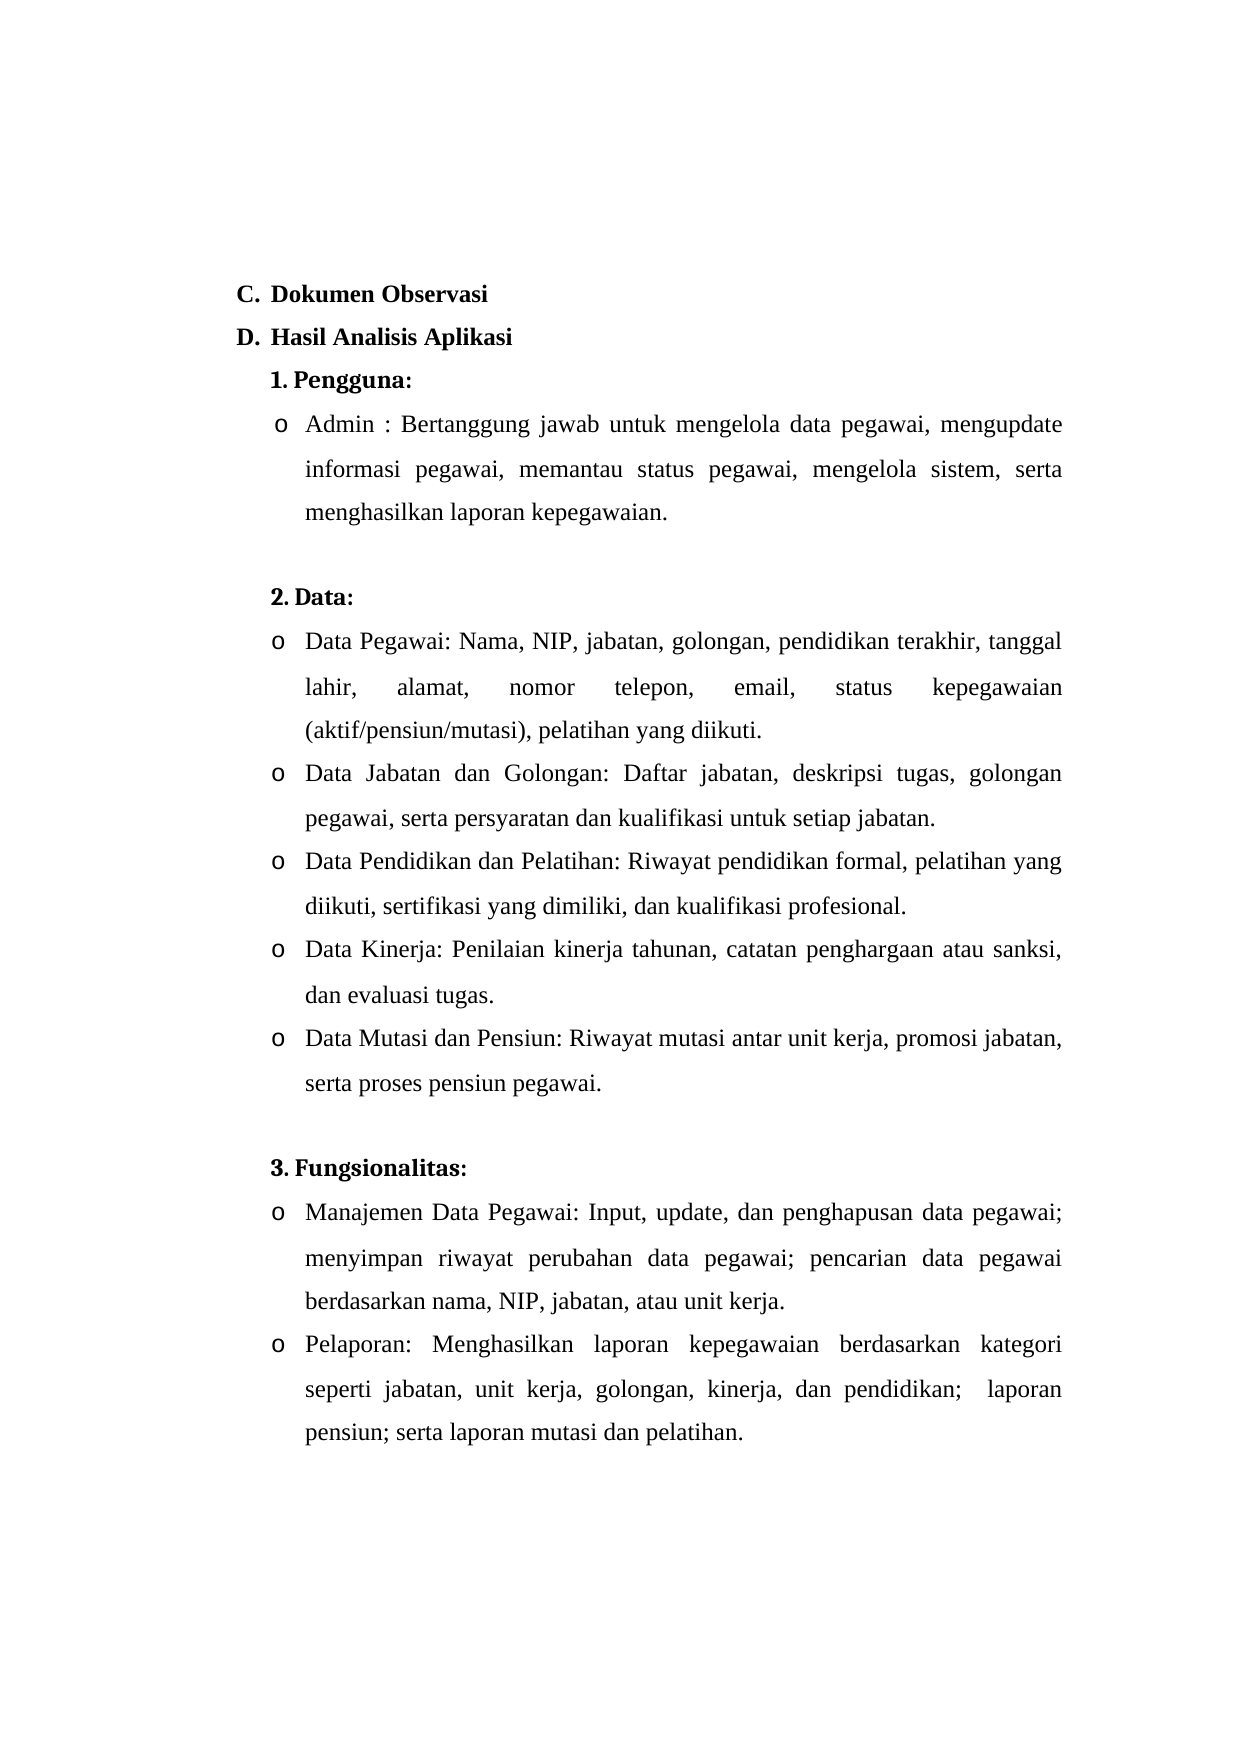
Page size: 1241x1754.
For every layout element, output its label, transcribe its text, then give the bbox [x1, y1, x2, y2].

list Admin : Bertanggung jawab untuk mengelola data pegawai, mengupdate informasi pegawai, memantau status pegawai, mengelola sistem, serta menghasilkan laporan kepegawaian. [274, 409, 1063, 526]
subtitle 1. Pengguna: [236, 366, 1063, 394]
subtitle Hasil Analisis Aplikasi [236, 322, 1063, 351]
list Data Jabatan dan Golongan: Daftar jabatan, deskripsi tugas, golongan pegawai, serta persyaratan dan kualifikasi untuk setiap jabatan. [271, 758, 1063, 832]
subtitle 2. Data: [236, 583, 1063, 612]
list Data Pegawai: Nama, NIP, jabatan, golongan, pendidikan terakhir, tanggal lahir, alamat, nomor telepon, email, status kepegawaian (aktif/pensiun/mutasi), pelatihan yang diikuti. [271, 626, 1063, 743]
list Data Kinerja: Penilaian kinerja tahunan, catatan penghargaan atau sanksi, dan evaluasi tugas. [271, 934, 1063, 1008]
list Data Mutasi dan Pensiun: Riwayat mutasi antar unit kerja, promosi jabatan, serta proses pensiun pegawai. [271, 1023, 1063, 1097]
list Pelaporan: Menghasilkan laporan kepegawaian berdasarkan kategori seperti jabatan, unit kerja, golongan, kinerja, dan pendidikan; laporan pensiun; serta laporan mutasi dan pelatihan. [271, 1329, 1063, 1446]
subtitle Dokumen Observasi [236, 279, 1063, 308]
list Data Pendidikan dan Pelatihan: Riwayat pendidikan formal, pelatihan yang diikuti, sertifikasi yang dimiliki, dan kualifikasi profesional. [271, 846, 1063, 920]
subtitle 3. Fungsionalitas: [236, 1154, 1063, 1183]
